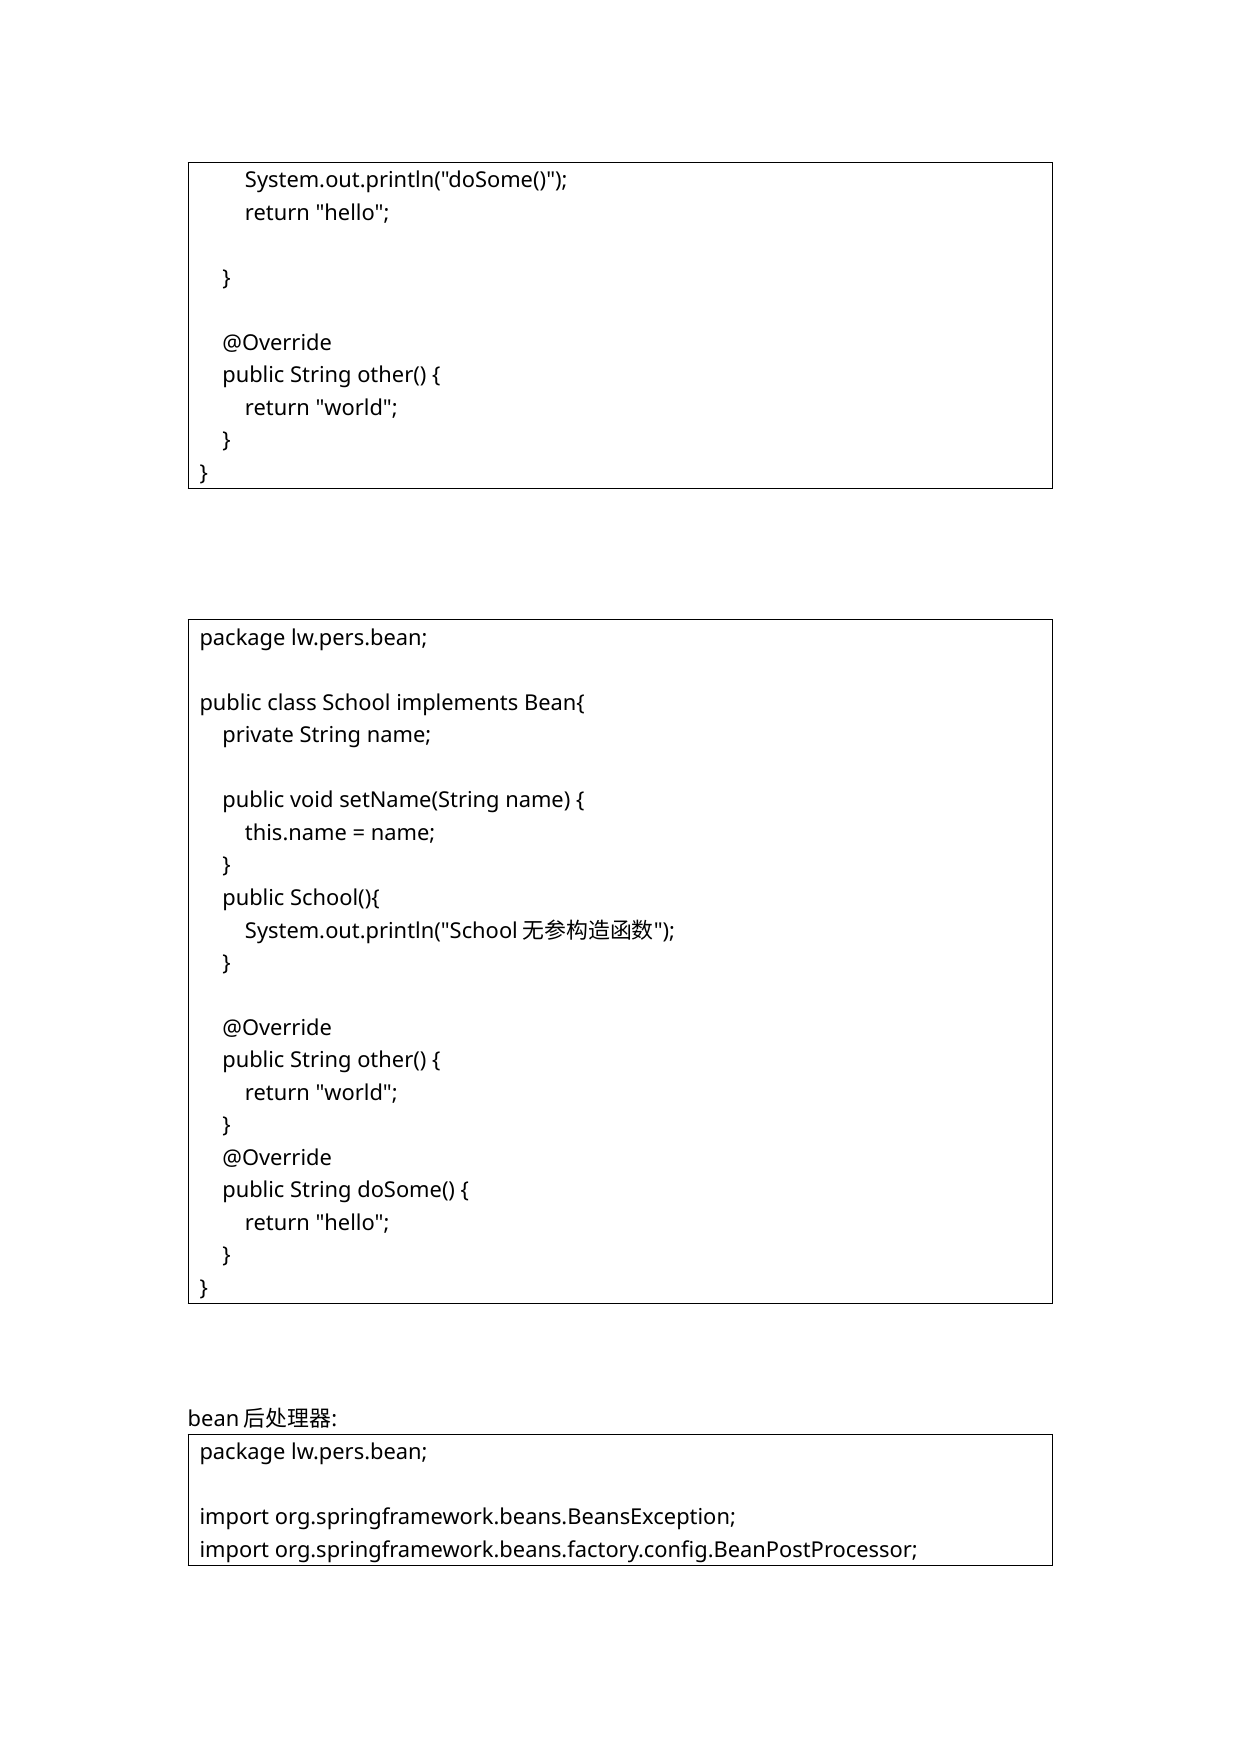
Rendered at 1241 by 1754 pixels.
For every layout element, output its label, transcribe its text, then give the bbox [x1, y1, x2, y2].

text bean后处理器: [187, 1401, 1053, 1434]
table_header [189, 1435, 1052, 1565]
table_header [189, 163, 1052, 488]
table_header package lw.pers.bean; public class School implements Bean{ private String name; public void setName(String name) { this.name = name; } public School(){ System.out.println("School无参构造函数"); } @Override public String other() { return "world"; } @Override public String doSome() { return "hello"; } } [189, 620, 1052, 1303]
